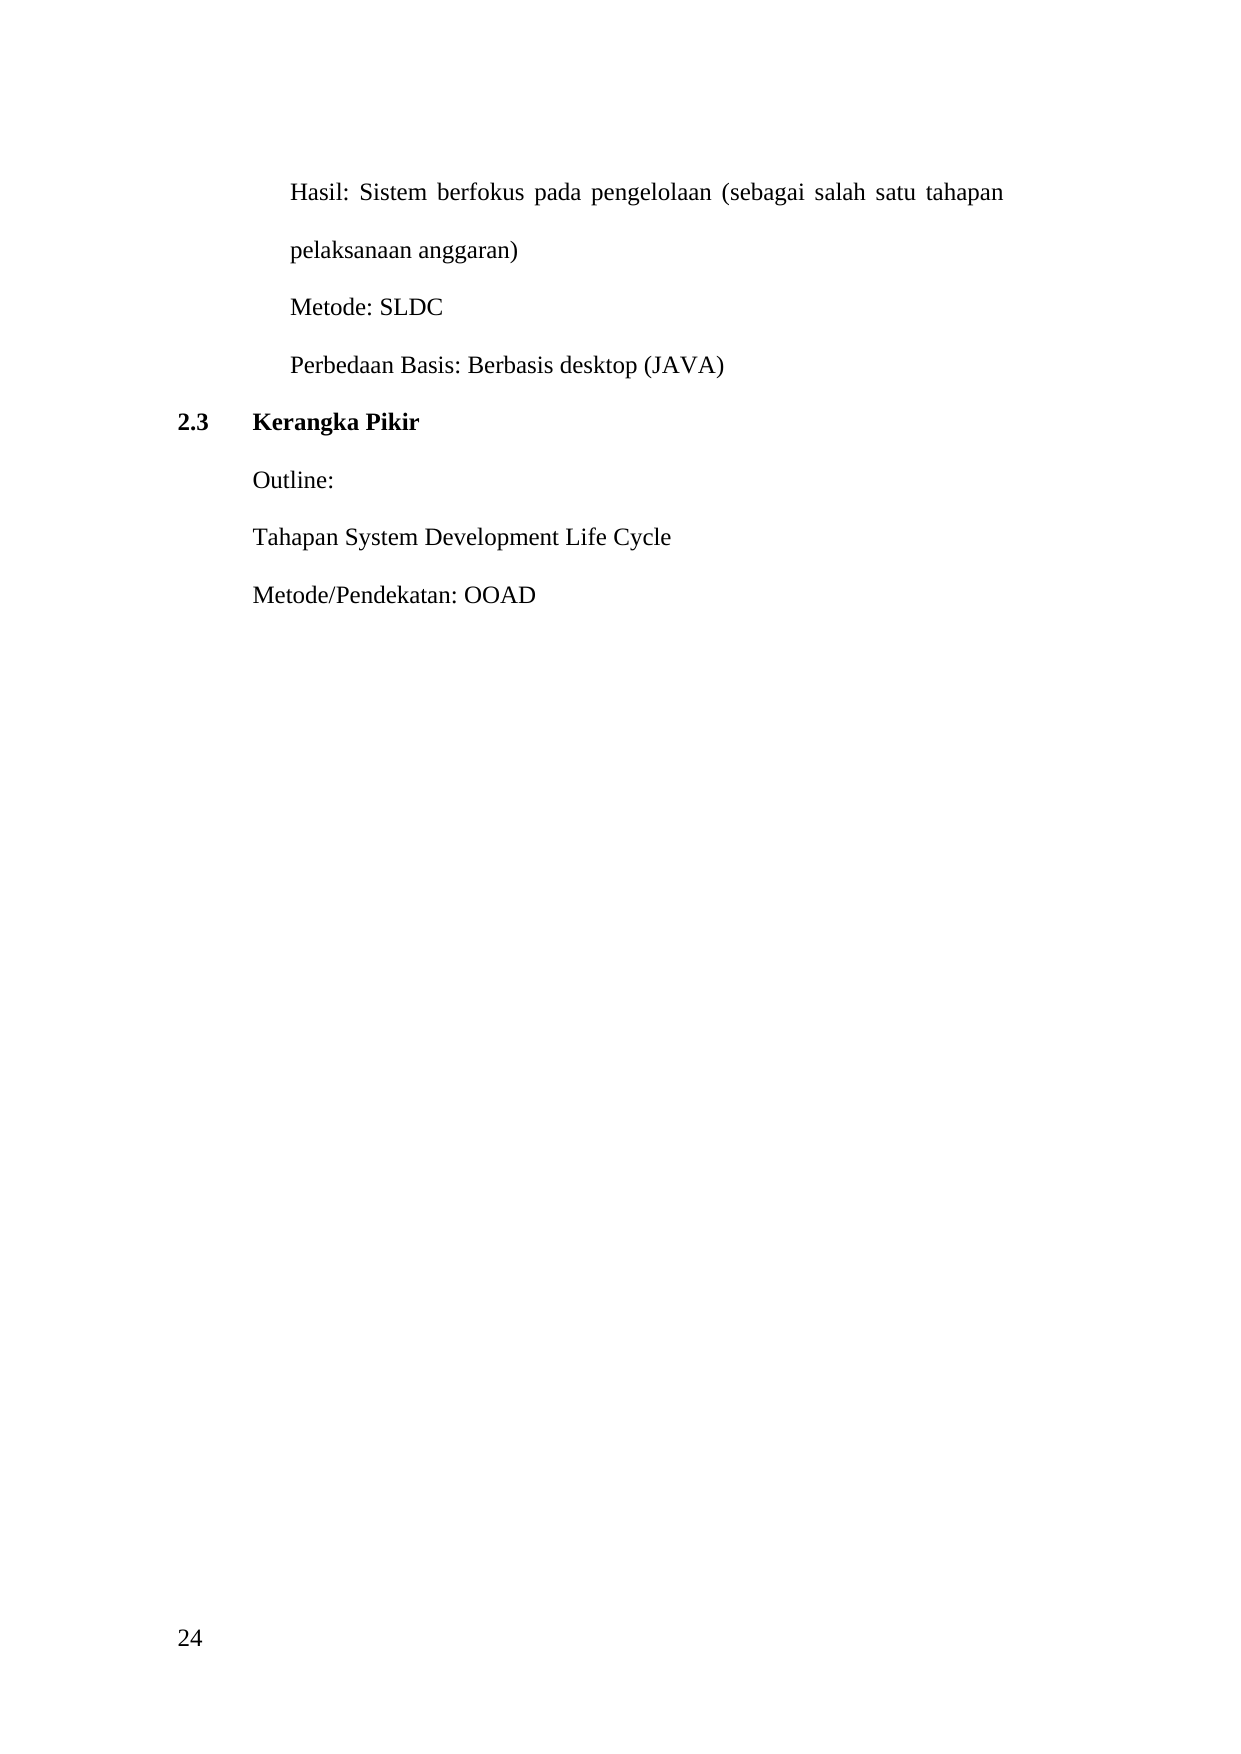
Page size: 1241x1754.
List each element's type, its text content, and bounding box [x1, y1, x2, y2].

list Metode/Pendekatan: OOAD [252, 580, 1004, 608]
list Hasil: Sistem berfokus pada pengelolaan (sebagai salah satu tahapan pelaksanaan anggaran) [290, 177, 1004, 263]
list Outline: [252, 465, 1004, 493]
list Tahapan System Development Life Cycle [252, 522, 1004, 551]
list Perbedaan Basis: Berbasis desktop (JAVA) [290, 350, 1004, 378]
list Kerangka Pikir [177, 407, 1004, 436]
list Metode: SLDC [290, 292, 1004, 321]
